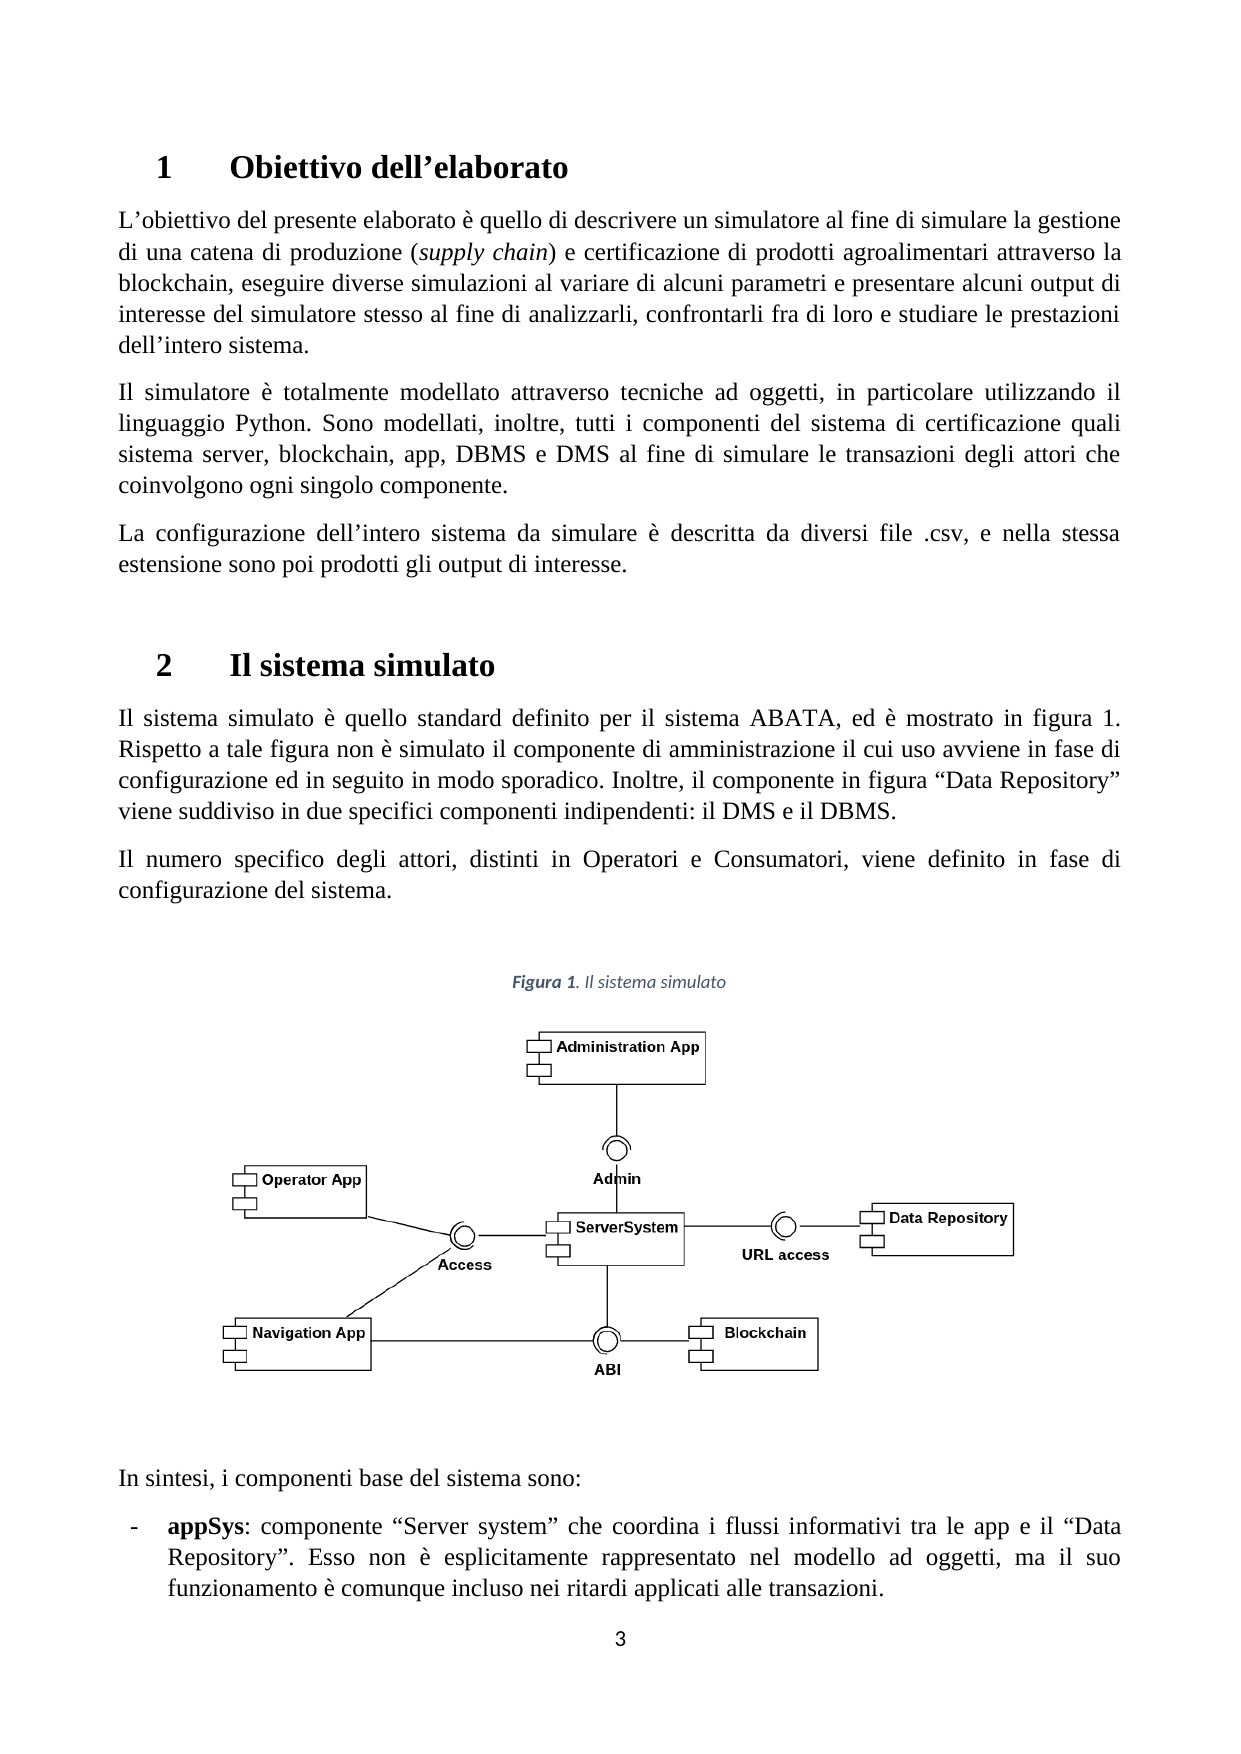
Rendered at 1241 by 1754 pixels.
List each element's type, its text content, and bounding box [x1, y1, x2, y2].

text Il sistema simulato è quello standard definito per il sistema ABATA, ed è mostrato in figura 1. Rispetto a tale figura non è simulato il componente di amministrazione il cui uso avviene in fase di configurazione ed in seguito in modo sporadico. Inoltre, il componente in figura “Data Repository” viene suddiviso in due specifici componenti indipendenti: il DMS e il DBMS. [118, 703, 1122, 825]
text Il numero specifico degli attori, distinti in Operatori e Consumatori, viene definito in fase di configurazione del sistema. [118, 844, 1122, 903]
text L’obiettivo del presente elaborato è quello di descrivere un simulatore al fine di simulare la gestione di una catena di produzione (supply chain) e certificazione di prodotti agroalimentari attraverso la blockchain, eseguire diverse simulazioni al variare di alcuni parametri e presentare alcuni output di interesse del simulatore stesso al fine di analizzarli, confrontarli fra di loro e studiare le prestazioni dell’intero sistema. [118, 206, 1122, 358]
picture [204, 1013, 1037, 1397]
text La configurazione dell’intero sistema da simulare è descritta da diversi file .csv, e nella stessa estensione sono poi prodotti gli output di interesse. [118, 518, 1122, 578]
list Il sistema simulato [156, 645, 1122, 683]
list Obiettivo dell’elaborato [156, 148, 1122, 186]
text Il simulatore è totalmente modellato attraverso tecniche ad oggetti, in particolare utilizzando il linguaggio Python. Sono modellati, inoltre, tutti i componenti del sistema di certificazione quali sistema server, blockchain, app, DBMS e DMS al fine di simulare le transazioni degli attori che coinvolgono ogni singolo componente. [118, 377, 1122, 499]
text Figura 1. Il sistema simulato [118, 970, 1122, 993]
list appSys: componente “Server system” che coordina i flussi informativi tra le app e il “Data Repository”. Esso non è esplicitamente rappresentato nel modello ad oggetti, ma il suo funzionamento è comunque incluso nei ritardi applicati alle transazioni. [130, 1511, 1122, 1602]
text In sintesi, i componenti base del sistema sono: [118, 1463, 1122, 1492]
